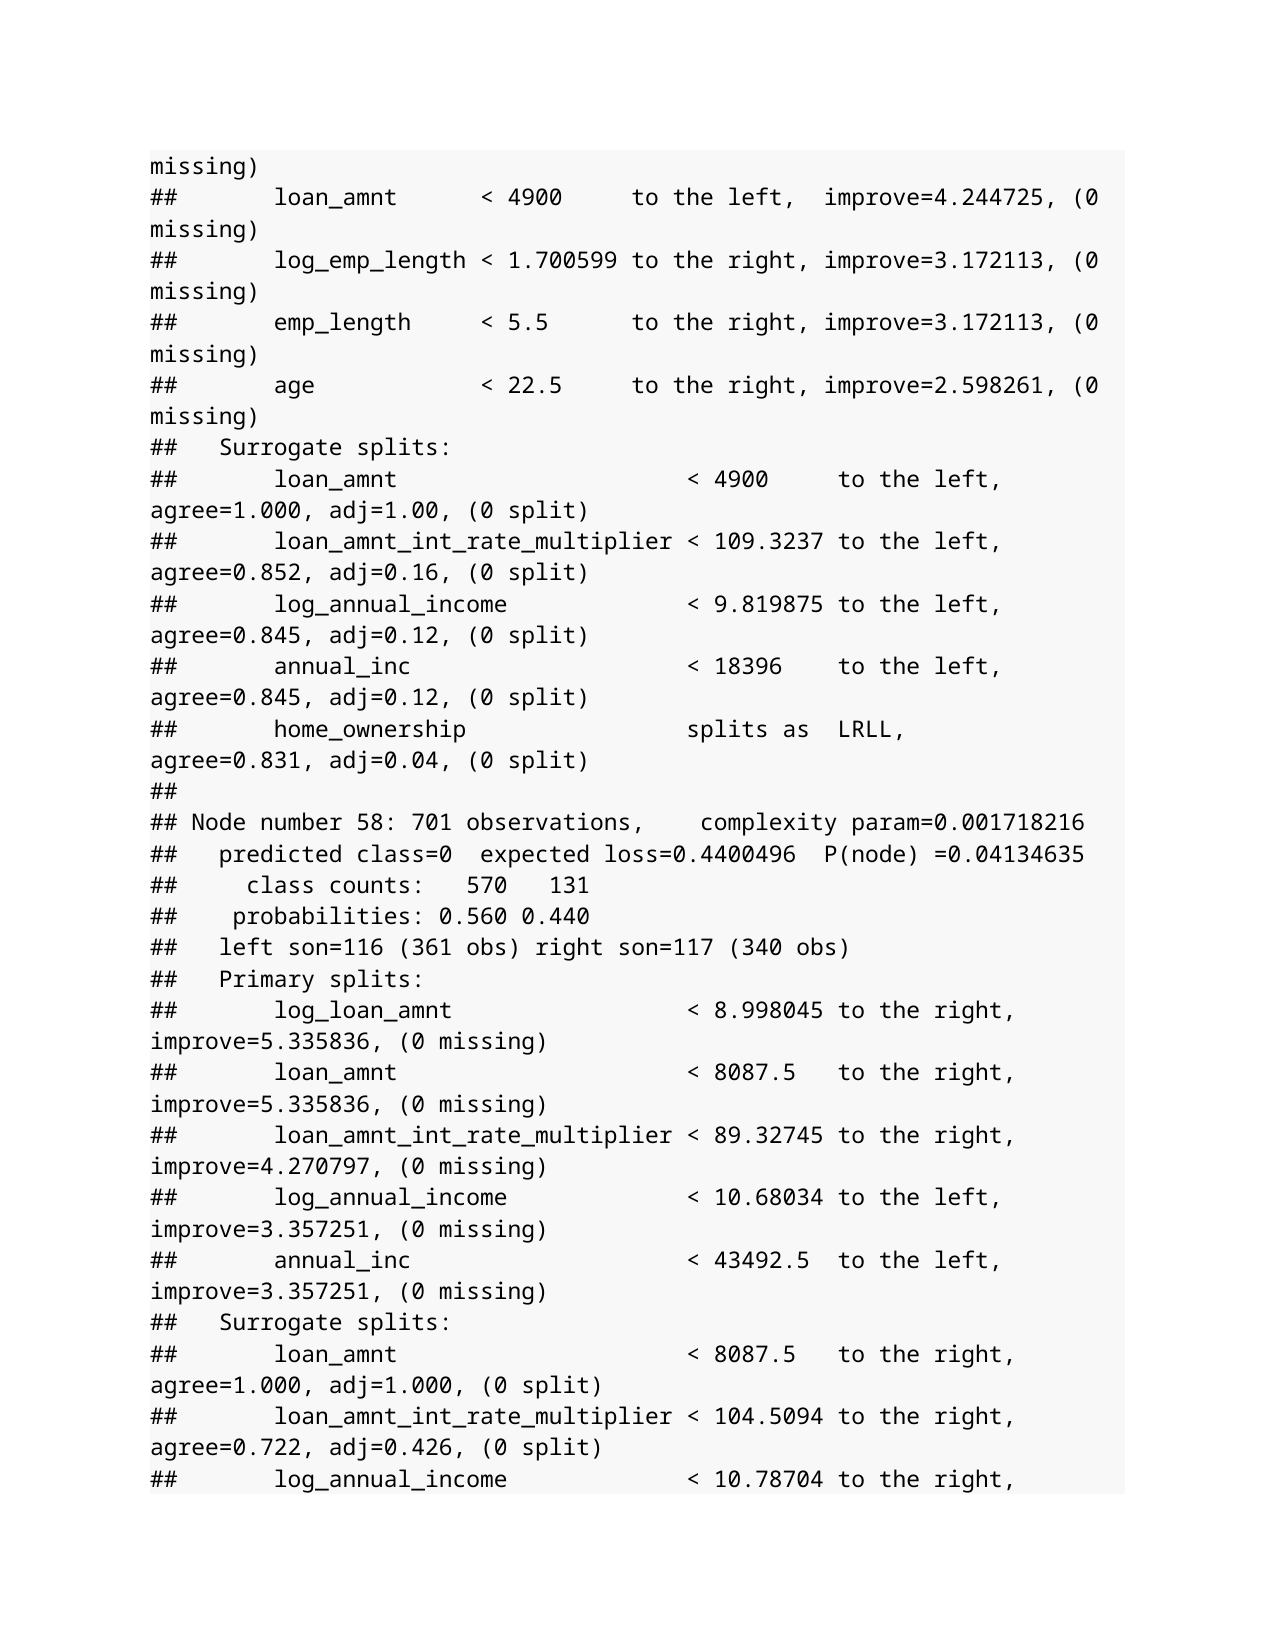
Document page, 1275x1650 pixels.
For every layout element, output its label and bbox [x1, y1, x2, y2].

text [150, 150, 1125, 1494]
